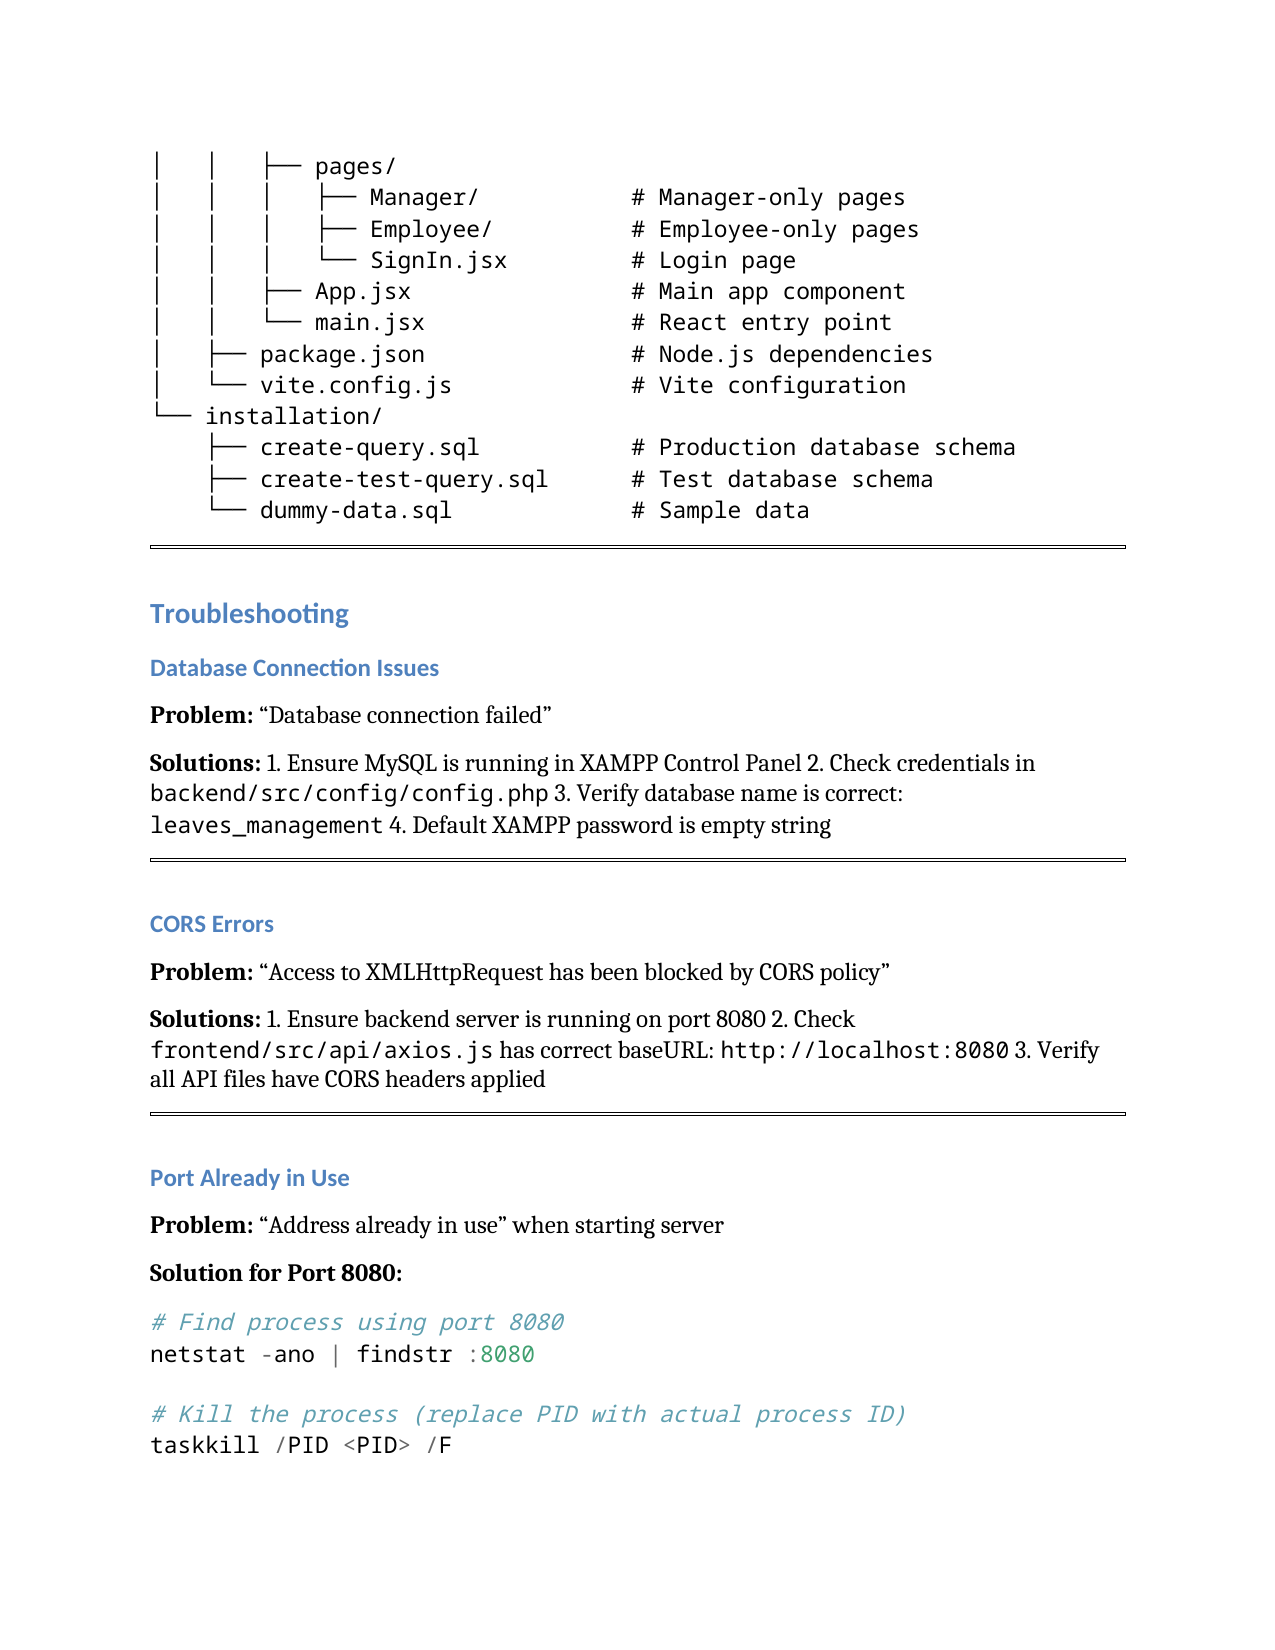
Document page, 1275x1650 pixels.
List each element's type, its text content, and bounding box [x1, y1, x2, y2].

text Solutions: 1. Ensure backend server is running on port 8080 2. Check frontend/src/api/axios.js has correct baseURL: http://localhost:8080 3. Verify all API files have CORS headers applied [150, 1005, 1125, 1094]
text Problem: “Access to XMLHttpRequest has been blocked by CORS policy” [150, 957, 1125, 986]
subtitle Database Connection Issues [150, 652, 1125, 682]
subtitle Port Already in Use [150, 1162, 1125, 1193]
text Problem: “Address already in use” when starting server [150, 1211, 1125, 1240]
subtitle Troubleshooting [150, 595, 1125, 631]
text Solution for Port 8080: [150, 1259, 1125, 1288]
text # Find process using port 8080 netstat -ano | findstr :8080 # Kill the process (replace PID with actual process ID) taskkill /PID <PID> /F [150, 1306, 1125, 1460]
subtitle CORS Errors [150, 908, 1125, 939]
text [150, 150, 1125, 525]
text Solutions: 1. Ensure MySQL is running in XAMPP Control Panel 2. Check credentials in backend/src/config/config.php 3. Verify database name is correct: leaves_management 4. Default XAMPP password is empty string [150, 749, 1125, 840]
text Problem: “Database connection failed” [150, 701, 1125, 730]
